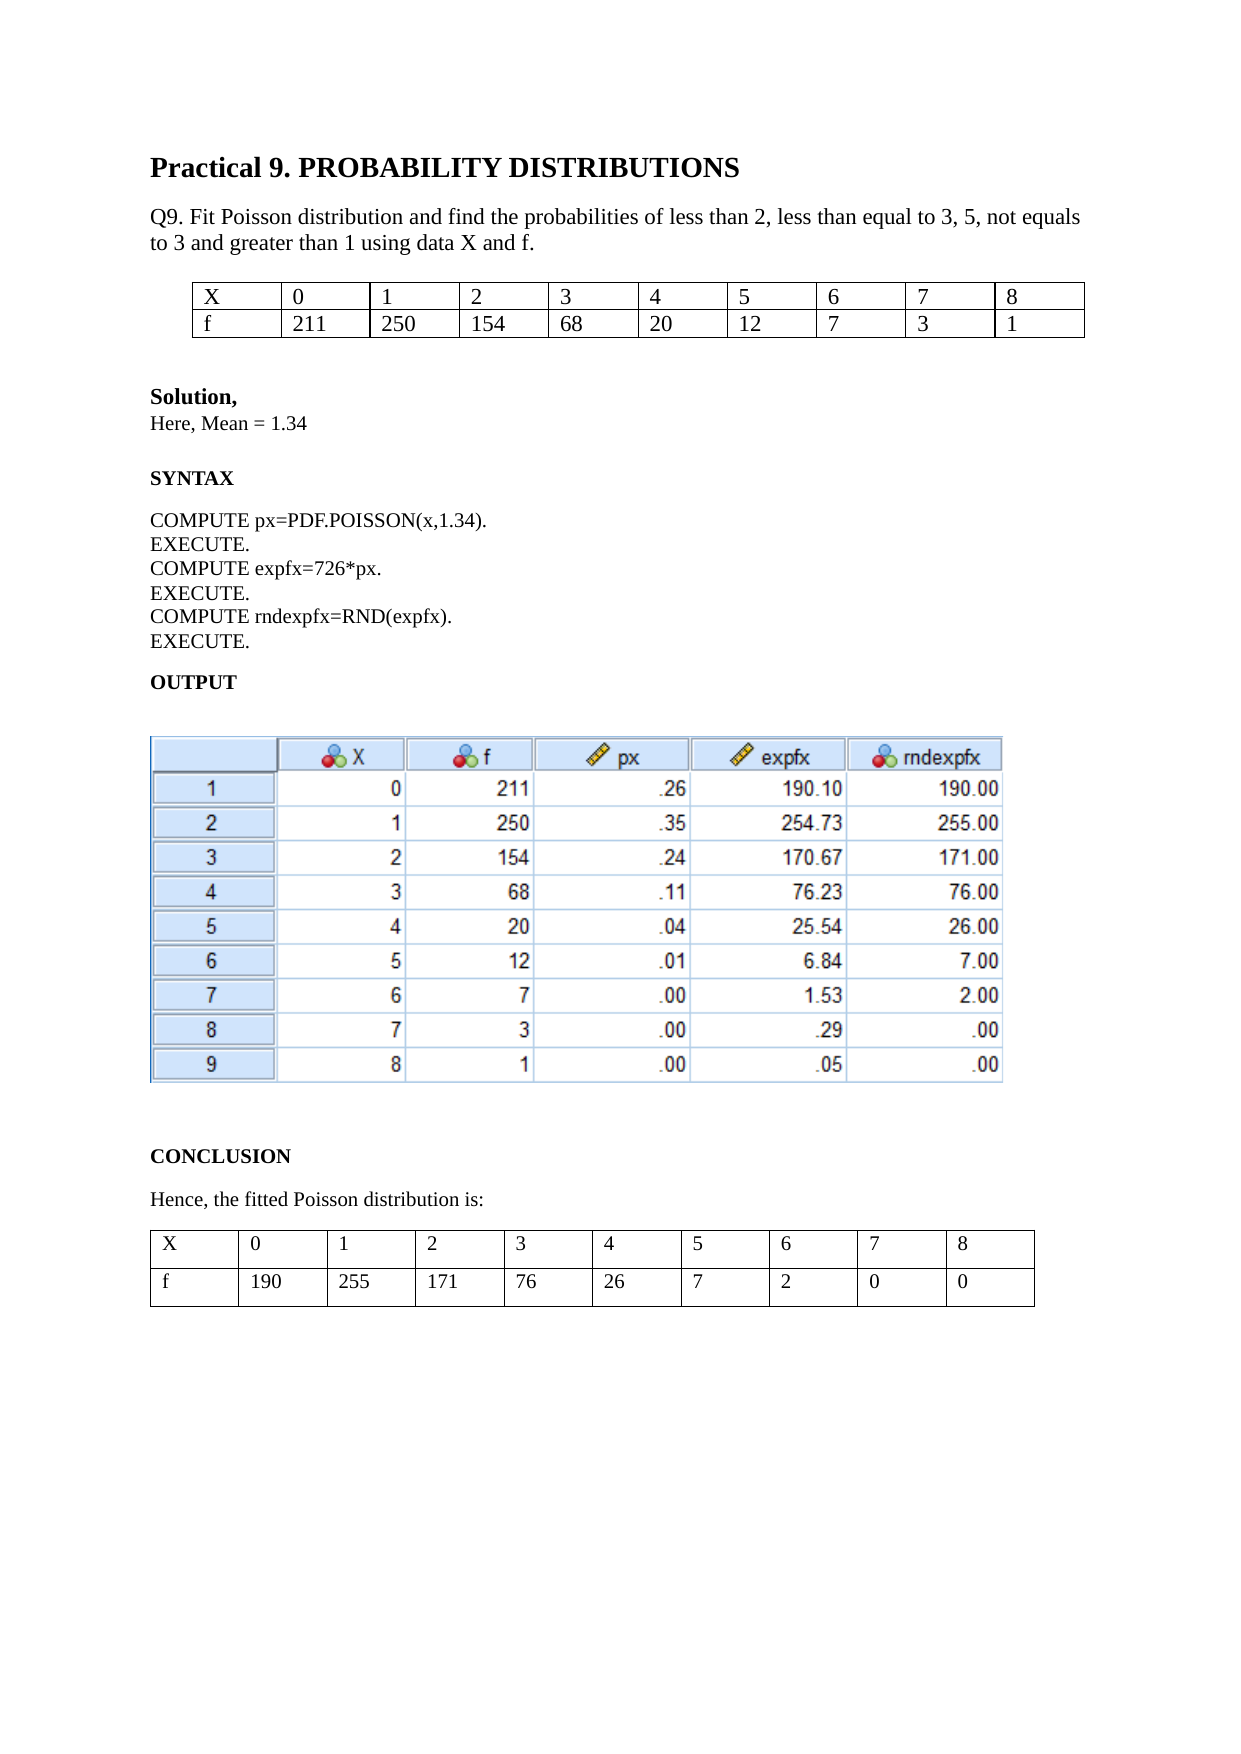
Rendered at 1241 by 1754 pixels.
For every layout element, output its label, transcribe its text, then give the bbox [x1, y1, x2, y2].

table_cell f [193, 310, 281, 337]
table_cell 26 [593, 1269, 681, 1306]
table_header 6 [770, 1231, 857, 1268]
table_header X [151, 1231, 238, 1268]
table_header 2 [460, 283, 548, 309]
picture [150, 736, 1004, 1083]
table_header 0 [282, 283, 369, 309]
table_header 7 [858, 1231, 946, 1268]
table_header 3 [549, 283, 638, 309]
table_header 5 [682, 1231, 769, 1268]
text EXECUTE. [150, 580, 1090, 604]
table_cell f [151, 1269, 238, 1306]
table_header 1 [371, 283, 459, 309]
table_cell 211 [282, 310, 369, 337]
table_header 7 [906, 283, 994, 309]
text OUTPUT [150, 653, 1090, 694]
text Practical 9. PROBABILITY DISTRIBUTIONS [150, 150, 1090, 183]
table_header 1 [328, 1231, 415, 1268]
table_cell 7 [817, 310, 905, 337]
text COMPUTE expfx=726*px. [150, 556, 1090, 580]
table_cell 250 [371, 310, 459, 337]
text Hence, the fitted Poisson distribution is: [150, 1187, 1090, 1211]
table_header 6 [817, 283, 905, 309]
table_header 2 [416, 1231, 504, 1268]
table_cell 2 [770, 1269, 857, 1306]
table_cell 190 [239, 1269, 327, 1306]
table_cell 154 [460, 310, 548, 337]
table_cell 68 [549, 310, 638, 337]
text SYNTAX [150, 466, 1090, 490]
text COMPUTE rndexpfx=RND(expfx). [150, 604, 1090, 628]
table_header 4 [639, 283, 727, 309]
table_cell 255 [328, 1269, 415, 1306]
text Solution, [150, 383, 1090, 409]
table_cell 76 [505, 1269, 592, 1306]
table_header 8 [947, 1231, 1034, 1268]
table_cell 0 [947, 1269, 1034, 1306]
table_cell 7 [682, 1269, 769, 1306]
text EXECUTE. [150, 532, 1090, 556]
table_header 5 [728, 283, 816, 309]
table_cell 0 [858, 1269, 946, 1306]
table_header 8 [996, 283, 1084, 309]
table_cell 3 [906, 310, 994, 337]
table_cell 171 [416, 1269, 504, 1306]
text CONCLUSION [150, 1144, 1090, 1168]
text COMPUTE px=PDF.POISSON(x,1.34). [150, 508, 1090, 532]
table_cell 1 [996, 310, 1084, 337]
table_header 0 [239, 1231, 327, 1268]
text EXECUTE. [150, 628, 1090, 653]
text Here, Mean = 1.34 [150, 411, 1090, 435]
table_cell 20 [639, 310, 727, 337]
table_header 4 [593, 1231, 681, 1268]
table_cell 12 [728, 310, 816, 337]
table_header 3 [505, 1231, 592, 1268]
text Q9. Fit Poisson distribution and find the probabilities of less than 2, less than equal to 3, 5, not equals to 3 and greater than 1 using data X and f. [150, 203, 1090, 256]
table_header X [193, 283, 281, 309]
